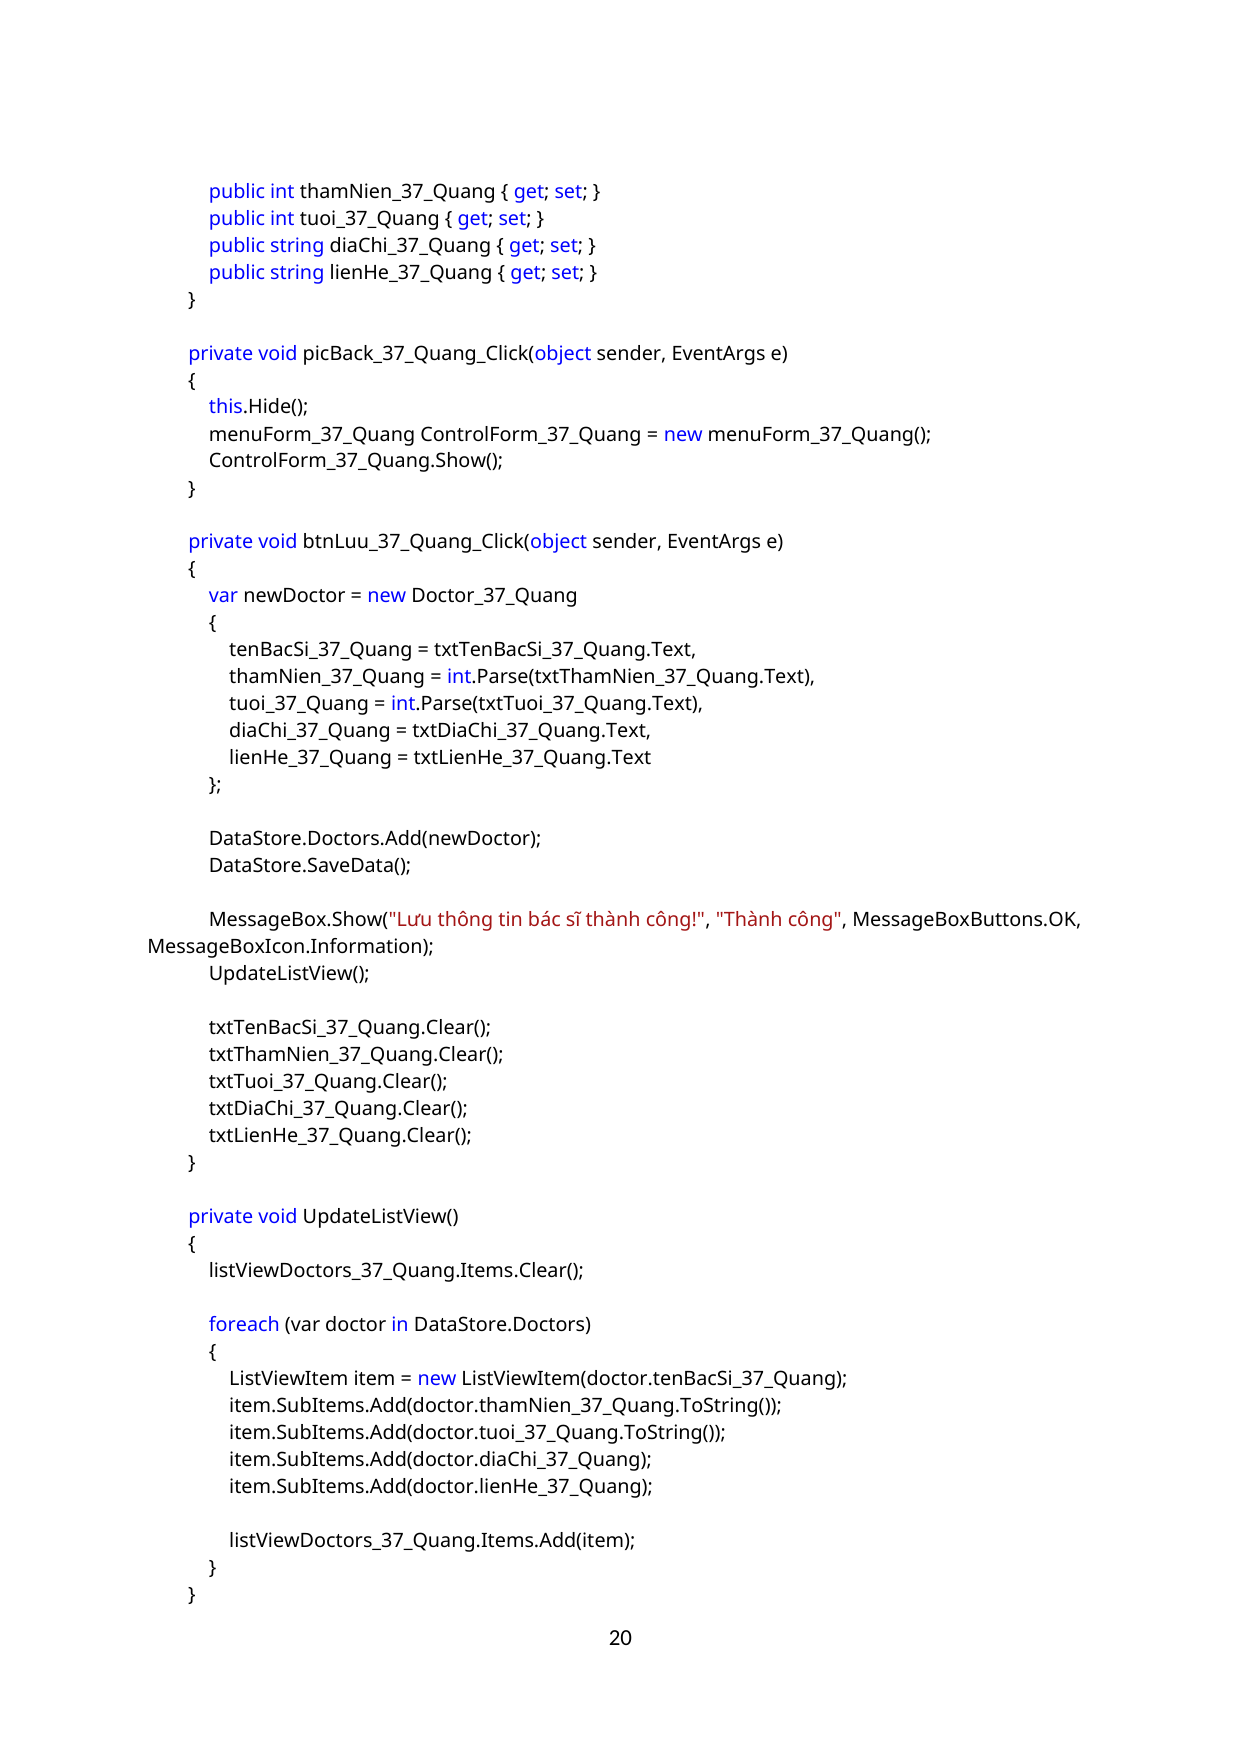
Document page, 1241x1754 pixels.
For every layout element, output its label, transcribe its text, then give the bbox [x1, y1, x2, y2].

text thamNien_37_Quang = int.Parse(txtThamNien_37_Quang.Text), [147, 663, 1093, 689]
text diaChi_37_Quang = txtDiaChi_37_Quang.Text, [147, 717, 1093, 743]
text txtDiaChi_37_Quang.Clear(); [147, 1094, 1093, 1121]
text item.SubItems.Add(doctor.tuoi_37_Quang.ToString()); [147, 1418, 1093, 1445]
text MessageBox.Show("Lưu thông tin bác sĩ thành công!", "Thành công", MessageBoxButtons.OK, MessageBoxIcon.Information); [147, 905, 1093, 959]
text public int thamNien_37_Quang { get; set; } [147, 177, 1093, 204]
text txtTenBacSi_37_Quang.Clear(); [147, 1013, 1093, 1040]
text txtLienHe_37_Quang.Clear(); [147, 1121, 1093, 1148]
text txtTuoi_37_Quang.Clear(); [147, 1067, 1093, 1094]
text tenBacSi_37_Quang = txtTenBacSi_37_Quang.Text, [147, 636, 1093, 663]
text lienHe_37_Quang = txtLienHe_37_Quang.Text [147, 743, 1093, 771]
text } [147, 285, 1093, 312]
text private void UpdateListView() [147, 1202, 1093, 1229]
text DataStore.Doctors.Add(newDoctor); [147, 824, 1093, 851]
text listViewDoctors_37_Quang.Items.Add(item); [147, 1526, 1093, 1553]
text var newDoctor = new Doctor_37_Quang [147, 582, 1093, 609]
text public string lienHe_37_Quang { get; set; } [147, 258, 1093, 285]
text item.SubItems.Add(doctor.thamNien_37_Quang.ToString()); [147, 1391, 1093, 1418]
text }; [147, 771, 1093, 797]
text txtThamNien_37_Quang.Clear(); [147, 1040, 1093, 1067]
text foreach (var doctor in DataStore.Doctors) [147, 1310, 1093, 1337]
text } [147, 1580, 1093, 1607]
text { [147, 1337, 1093, 1364]
text DataStore.SaveData(); [147, 851, 1093, 878]
text tuoi_37_Quang = int.Parse(txtTuoi_37_Quang.Text), [147, 689, 1093, 717]
text item.SubItems.Add(doctor.diaChi_37_Quang); [147, 1445, 1093, 1472]
text { [147, 609, 1093, 636]
text { [147, 366, 1093, 393]
text menuForm_37_Quang ControlForm_37_Quang = new menuForm_37_Quang(); [147, 420, 1093, 447]
text { [147, 555, 1093, 582]
text ControlForm_37_Quang.Show(); [147, 447, 1093, 474]
text { [147, 1229, 1093, 1256]
text this.Hide(); [147, 393, 1093, 420]
text } [147, 1553, 1093, 1580]
text } [147, 1148, 1093, 1175]
text private void picBack_37_Quang_Click(object sender, EventArgs e) [147, 339, 1093, 366]
text item.SubItems.Add(doctor.lienHe_37_Quang); [147, 1472, 1093, 1499]
text ListViewItem item = new ListViewItem(doctor.tenBacSi_37_Quang); [147, 1364, 1093, 1391]
text UpdateListView(); [147, 959, 1093, 986]
text private void btnLuu_37_Quang_Click(object sender, EventArgs e) [147, 528, 1093, 555]
text public int tuoi_37_Quang { get; set; } [147, 204, 1093, 231]
text public string diaChi_37_Quang { get; set; } [147, 231, 1093, 258]
text listViewDoctors_37_Quang.Items.Clear(); [147, 1256, 1093, 1283]
text } [147, 474, 1093, 501]
